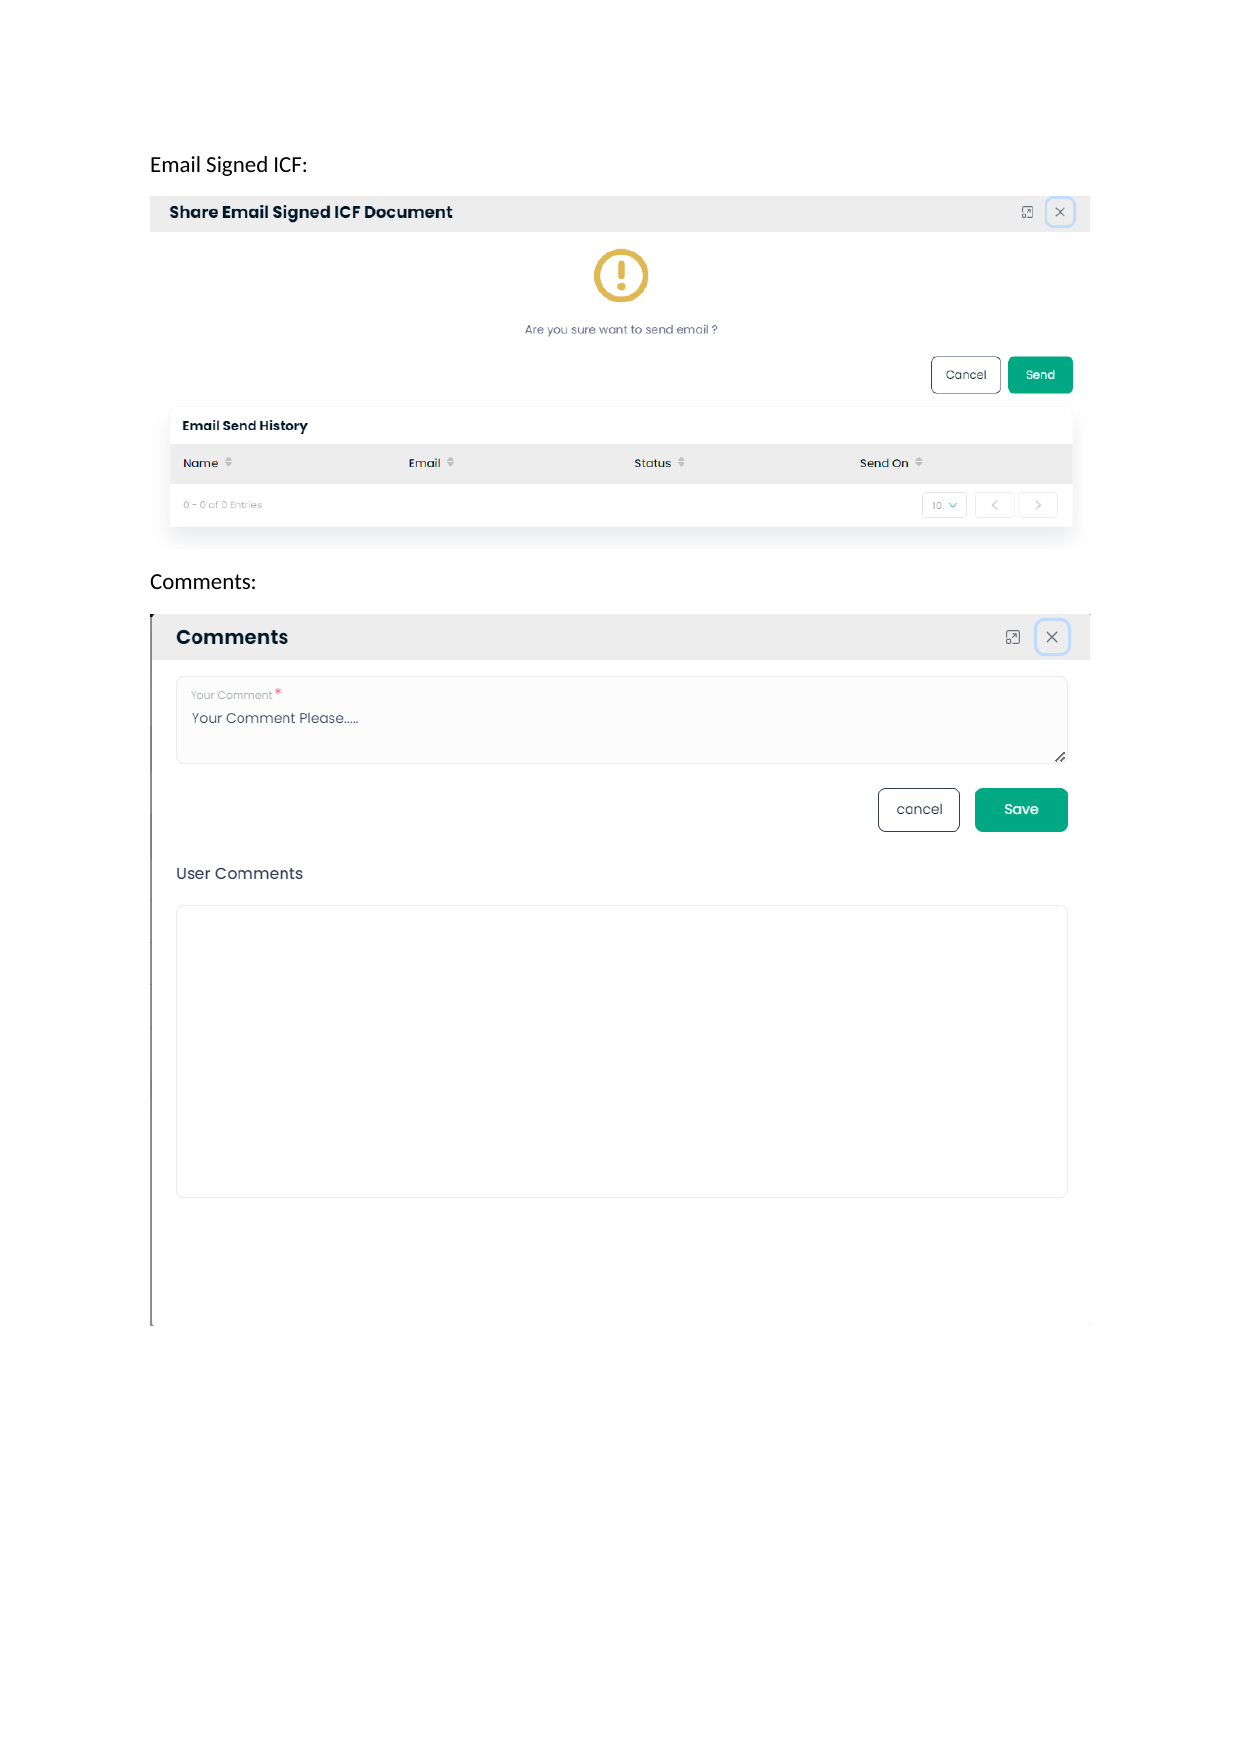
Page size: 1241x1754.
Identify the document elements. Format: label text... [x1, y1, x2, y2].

picture [150, 196, 1091, 549]
text Comments: [150, 567, 1090, 596]
picture [150, 614, 1091, 1326]
text Email Signed ICF: [150, 150, 1090, 178]
